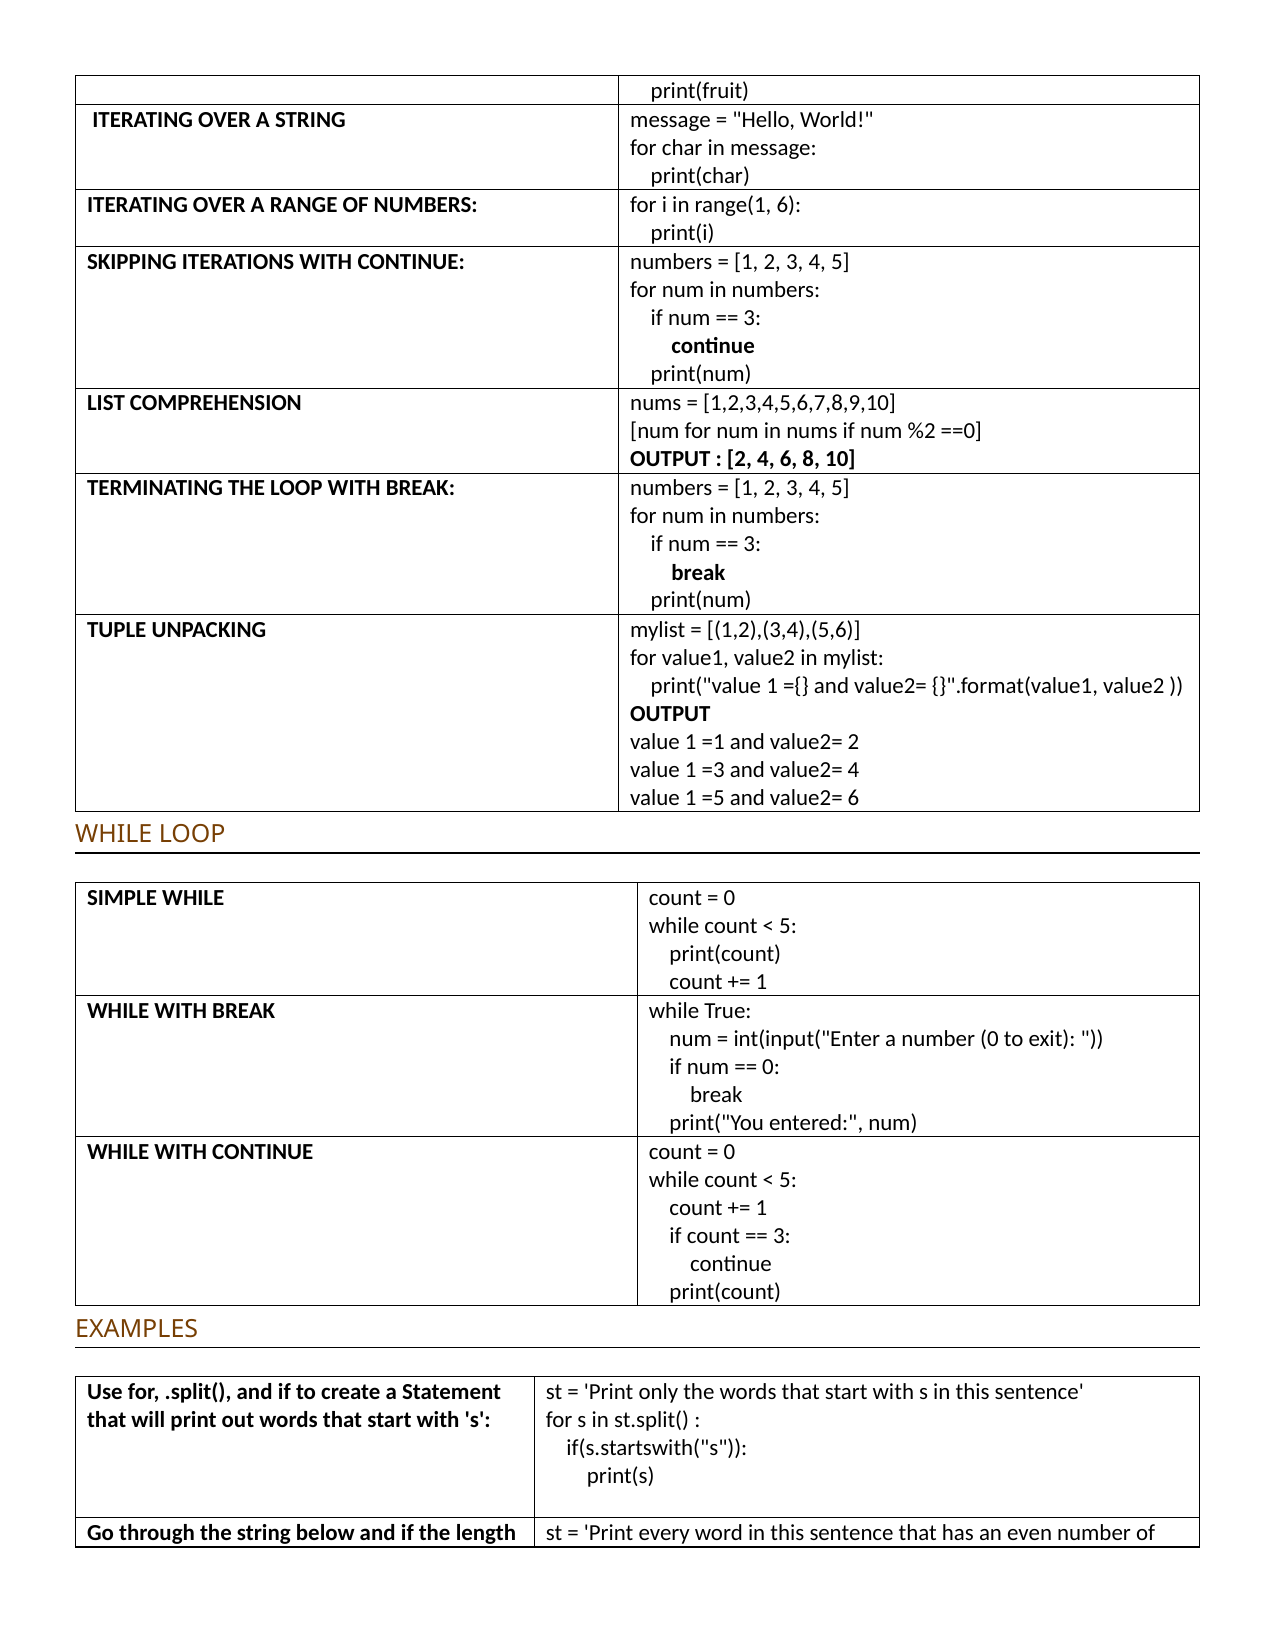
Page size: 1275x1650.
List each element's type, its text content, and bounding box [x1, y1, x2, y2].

table_header SIMPLE WHILE [76, 883, 637, 995]
table_cell SKIPPING ITERATIONS WITH CONTINUE: [76, 247, 618, 387]
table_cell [535, 1518, 1199, 1546]
table_header st = 'Print only the words that start with s in this sentence' for s in st.split() : if(s.startswith("s")): print(s) [535, 1377, 1199, 1517]
table_cell LIST COMPREHENSION [76, 389, 618, 472]
table_cell mylist = [(1,2),(3,4),(5,6)] for value1, value2 in mylist: print("value 1 ={} and value2= {}".format(value1, value2 )) OUTPUT value 1 =1 and value2= 2 value 1 =3 and value2= 4 value 1 =5 and value2= 6 [619, 615, 1199, 811]
table_cell ITERATING OVER A STRING [76, 105, 618, 189]
table_cell count = 0 while count < 5: count += 1 if count == 3: continue print(count) [638, 1137, 1199, 1305]
table_cell TERMINATING THE LOOP WITH BREAK: [76, 474, 618, 614]
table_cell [76, 1518, 534, 1546]
table_cell for i in range(1, 6): print(i) [619, 190, 1199, 246]
subtitle WHILE LOOP [75, 816, 1200, 852]
table_cell nums = [1,2,3,4,5,6,7,8,9,10] [num for num in nums if num %2 ==0] OUTPUT : [2, 4, 6, 8, 10] [619, 389, 1199, 472]
table_header Use for, .split(), and if to create a Statement that will print out words that start with 's': [76, 1377, 534, 1517]
table_cell TUPLE UNPACKING [76, 615, 618, 811]
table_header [619, 76, 1199, 104]
table_cell ITERATING OVER A RANGE OF NUMBERS: [76, 190, 618, 246]
subtitle EXAMPLES [75, 1310, 1200, 1347]
table_header count = 0 while count < 5: print(count) count += 1 [638, 883, 1199, 995]
table_cell numbers = [1, 2, 3, 4, 5] for num in numbers: if num == 3: break print(num) [619, 474, 1199, 614]
table_cell numbers = [1, 2, 3, 4, 5] for num in numbers: if num == 3: continue print(num) [619, 247, 1199, 387]
table_cell message = "Hello, World!" for char in message: print(char) [619, 105, 1199, 189]
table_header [76, 76, 618, 104]
table_cell while True: num = int(input("Enter a number (0 to exit): ")) if num == 0: break print("You entered:", num) [638, 996, 1199, 1136]
table_cell WHILE WITH BREAK [76, 996, 637, 1136]
table_cell WHILE WITH CONTINUE [76, 1137, 637, 1305]
